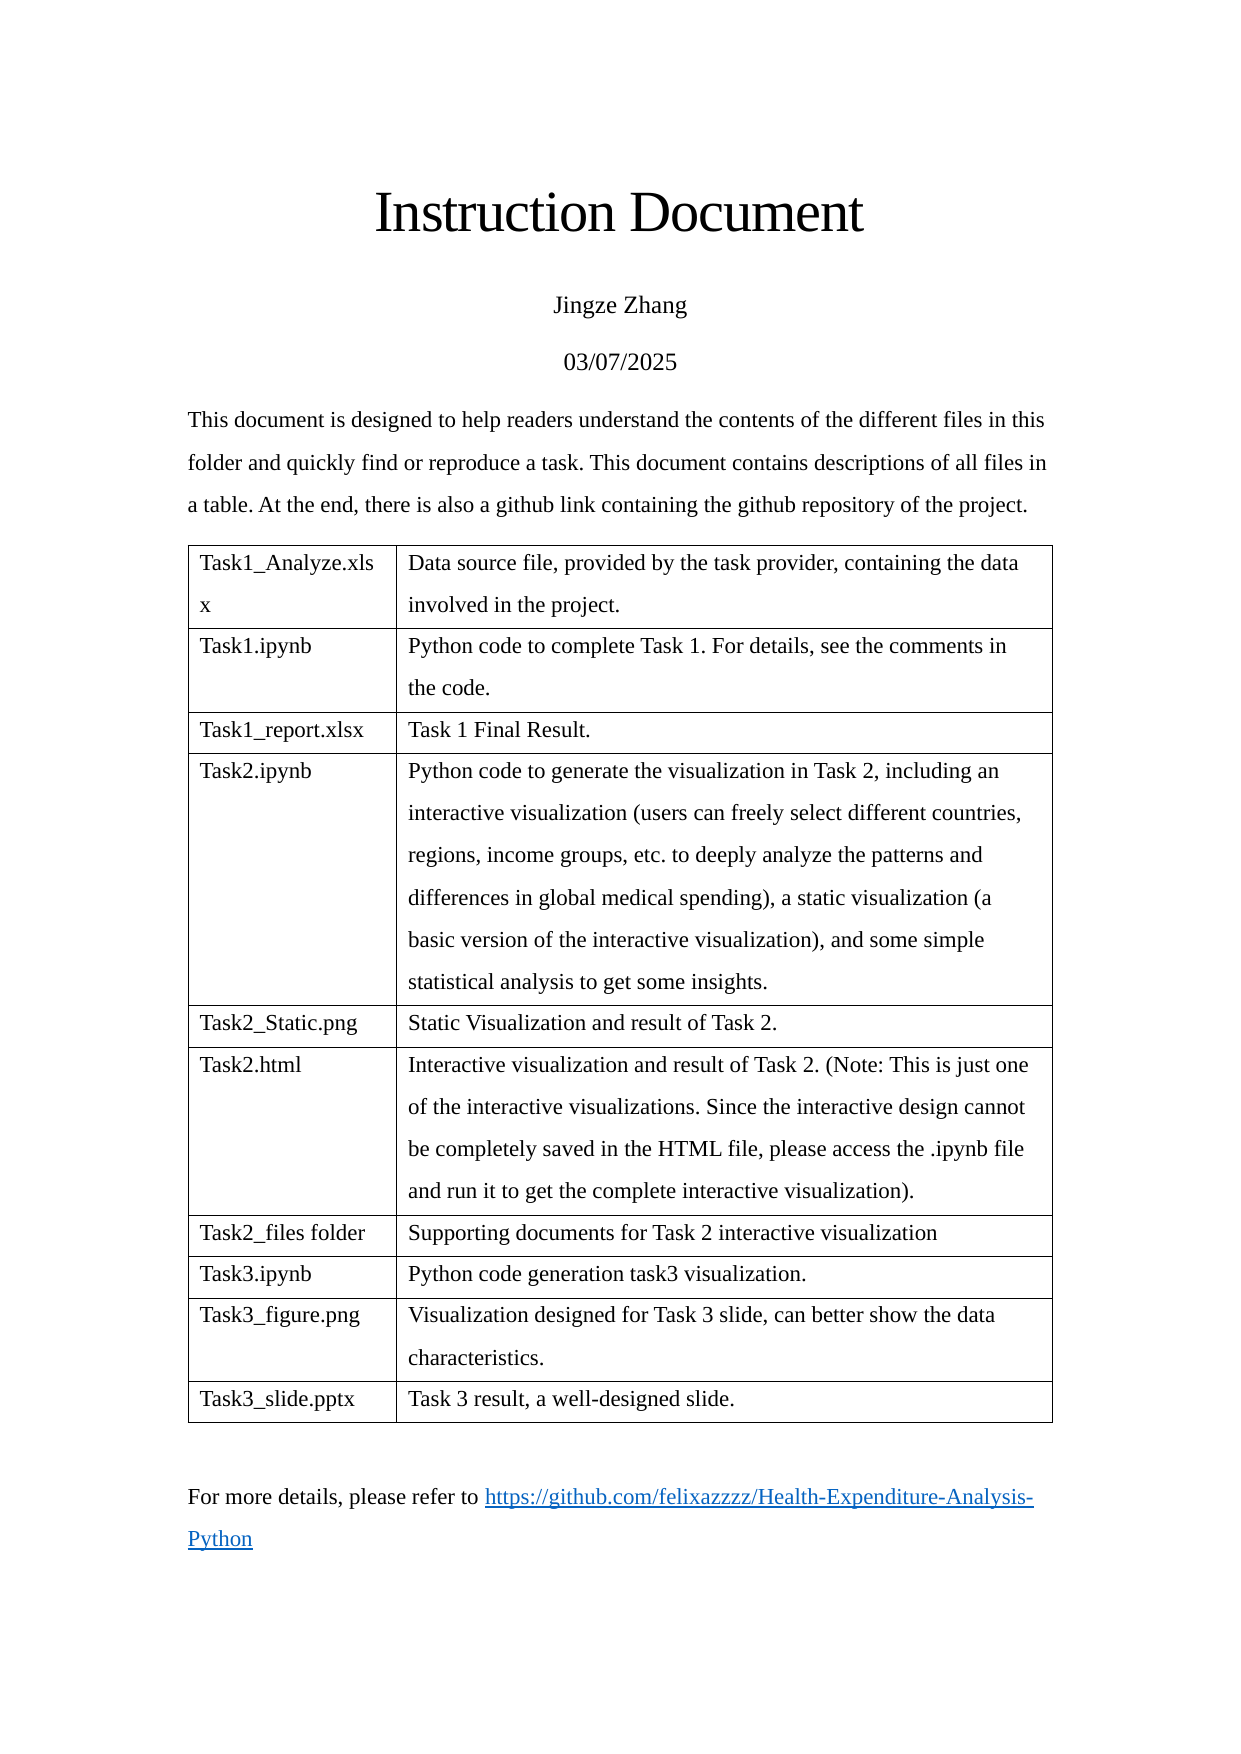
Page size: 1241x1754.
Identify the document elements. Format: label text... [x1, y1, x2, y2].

table_cell Static Visualization and result of Task 2. [397, 1006, 1052, 1047]
table_cell Task1_report.xlsx [189, 713, 396, 753]
table_cell Task2_files folder [189, 1216, 396, 1256]
table_cell Python code to generate the visualization in Task 2, including an interactive visualization (users can freely select different countries, regions, income groups, etc. to deeply analyze the patterns and differences in global medical spending), a static visualization (a basic version of the interactive visualization), and some simple statistical analysis to get some insights. [397, 754, 1052, 1005]
text Jingze Zhang [187, 288, 1053, 320]
table_cell Task1.ipynb [189, 629, 396, 712]
text For more details, please refer to https://github.com/felixazzzz/Health-Expenditure-Analysis-Python [187, 1480, 1053, 1555]
table_cell Task 3 result, a well-designed slide. [397, 1382, 1052, 1422]
table_cell Visualization designed for Task 3 slide, can better show the data characteristics. [397, 1299, 1052, 1381]
table_cell Task2_Static.png [189, 1006, 396, 1047]
text This document is designed to help readers understand the contents of the different files in this folder and quickly find or reproduce a task. This document contains descriptions of all files in a table. At the end, there is also a github link containing the github repository of the project. [187, 403, 1053, 520]
table_cell Task 1 Final Result. [397, 713, 1052, 753]
table_cell Interactive visualization and result of Task 2. (Note: This is just one of the interactive visualizations. Since the interactive design cannot be completely saved in the HTML file, please access the .ipynb file and run it to get the complete interactive visualization). [397, 1048, 1052, 1215]
table_cell Task3_slide.pptx [189, 1382, 396, 1422]
table_header Data source file, provided by the task provider, containing the data involved in the project. [397, 546, 1052, 628]
text 03/07/2025 [187, 346, 1053, 378]
table_cell Python code to complete Task 1. For details, see the comments in the code. [397, 629, 1052, 712]
table_cell Task3_figure.png [189, 1299, 396, 1381]
title Instruction Document [187, 162, 1053, 259]
table_cell Task2.html [189, 1048, 396, 1215]
table_cell Task3.ipynb [189, 1257, 396, 1297]
table_cell Python code generation task3 visualization. [397, 1257, 1052, 1297]
table_header Task1_Analyze.xlsx [189, 546, 396, 628]
table_cell Supporting documents for Task 2 interactive visualization [397, 1216, 1052, 1256]
table_cell Task2.ipynb [189, 754, 396, 1005]
